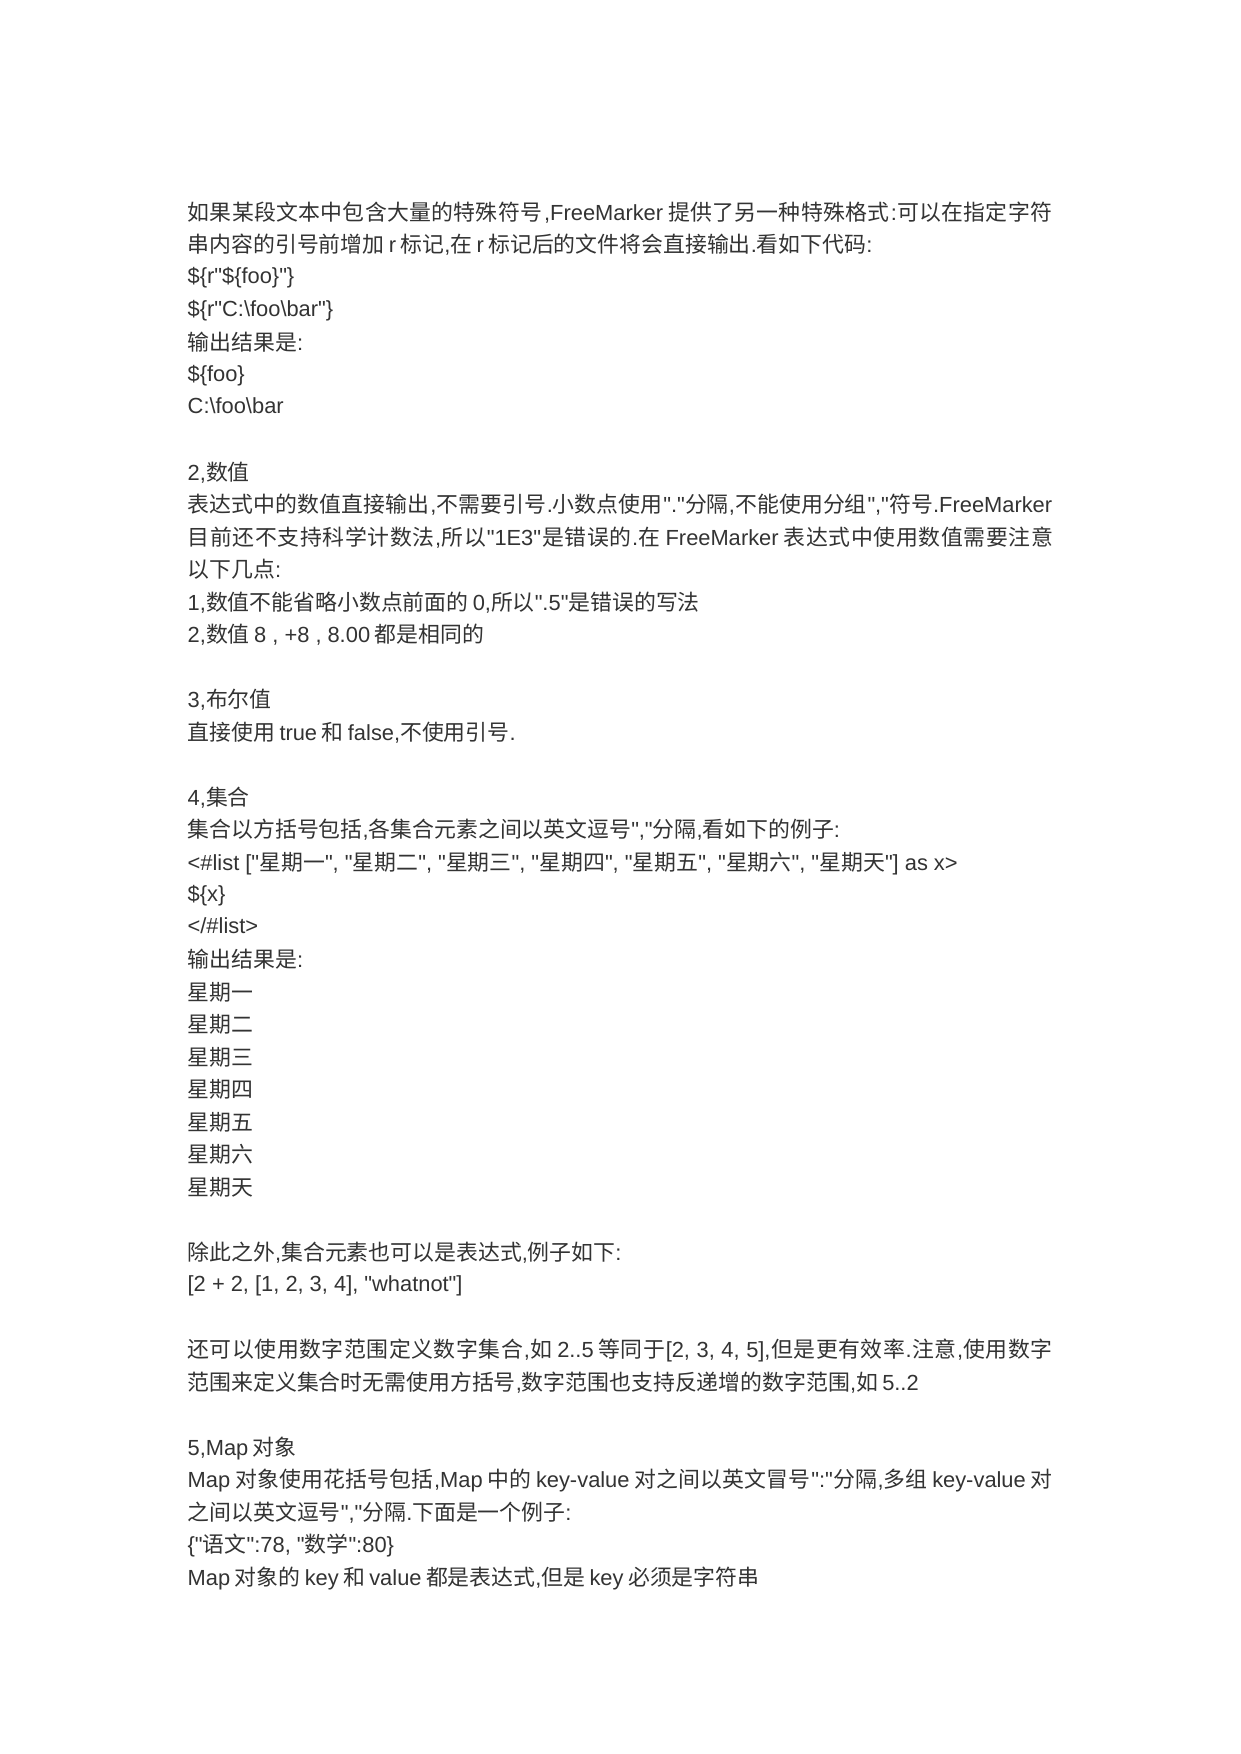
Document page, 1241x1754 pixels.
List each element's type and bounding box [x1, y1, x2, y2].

text [187, 162, 1053, 1592]
